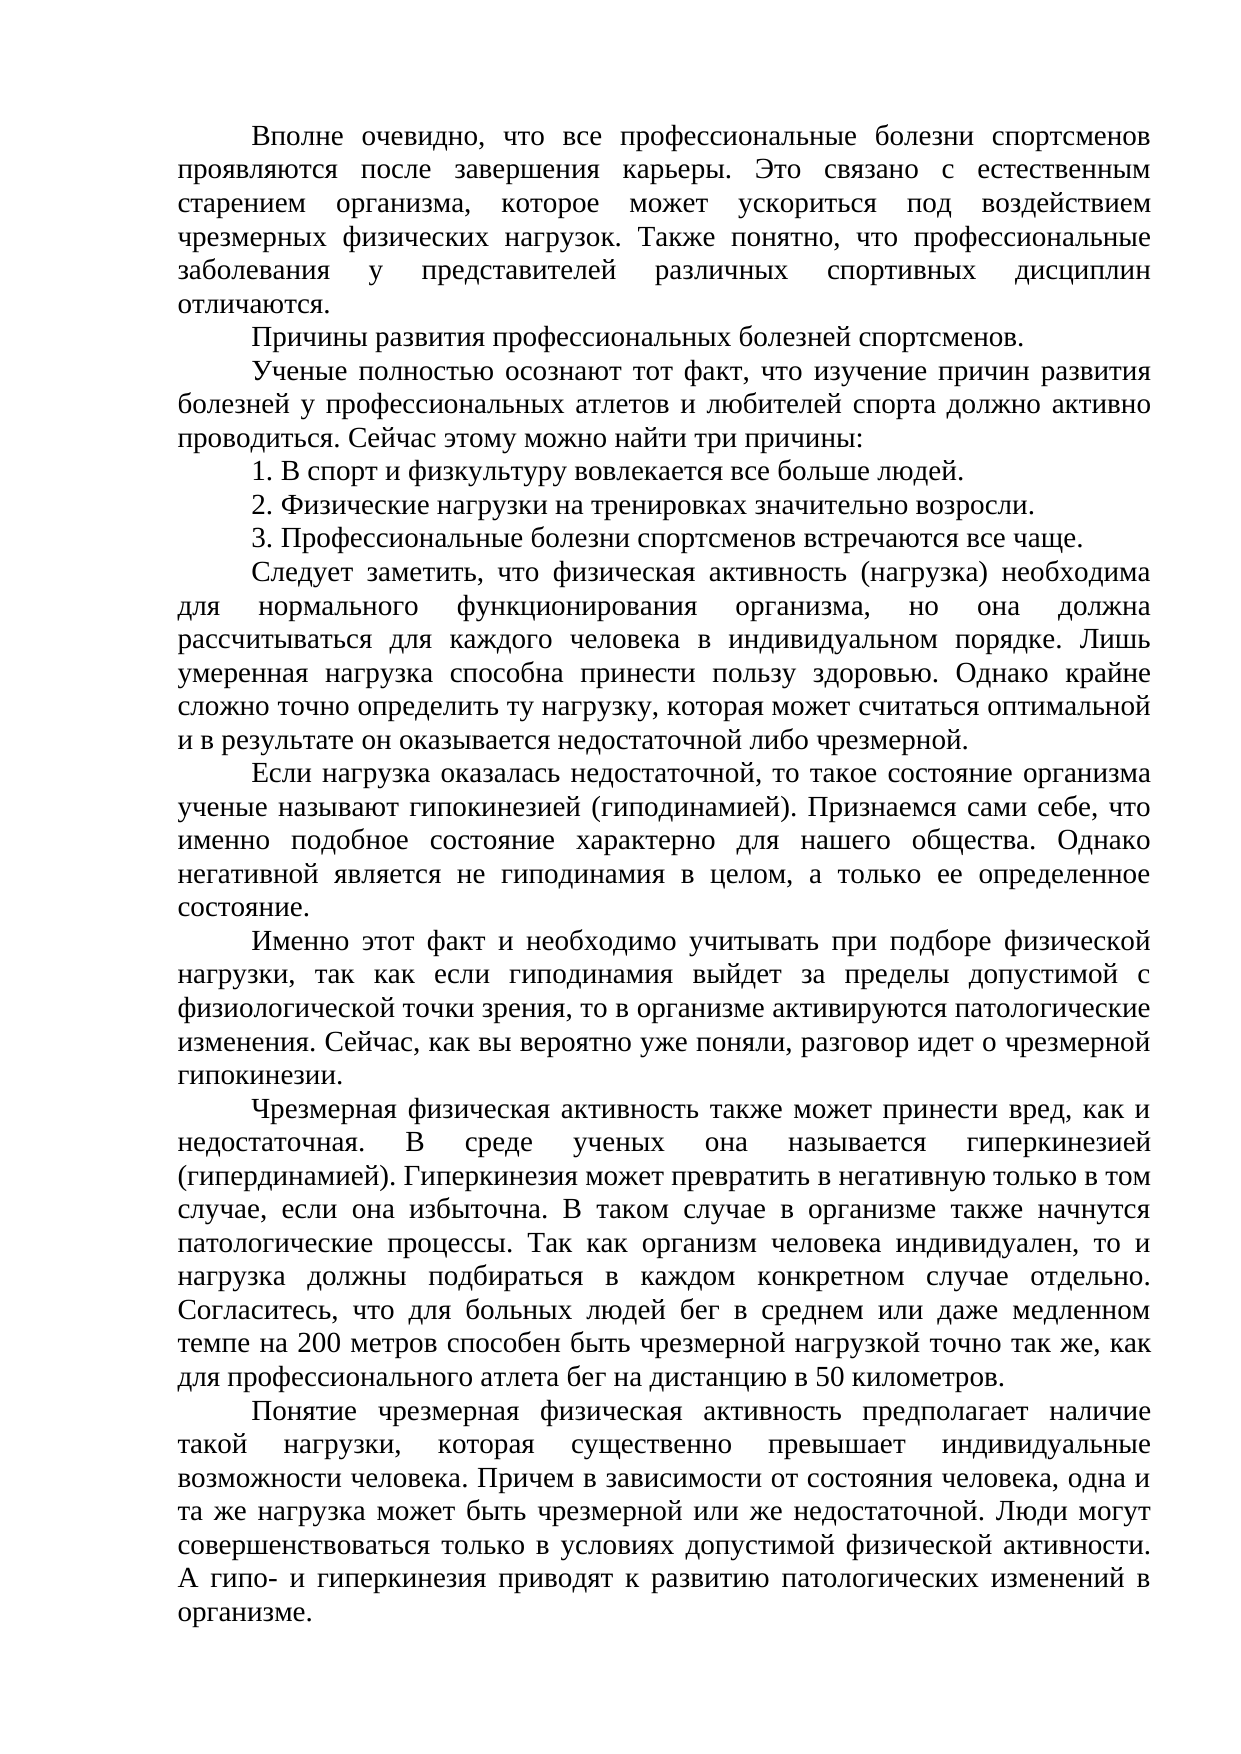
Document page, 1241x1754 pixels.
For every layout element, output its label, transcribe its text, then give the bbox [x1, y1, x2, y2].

text Ученые полностью осознают тот факт, что изучение причин развития болезней у профессиональных атлетов и любителей спорта должно активно проводиться. Сейчас этому можно найти три причины: [177, 353, 1152, 453]
text Следует заметить, что физическая активность (нагрузка) необходима для нормального функционирования организма, но она должна рассчитываться для каждого человека в индивидуальном порядке. Лишь умеренная нагрузка способна принести пользу здоровью. Однако крайне сложно точно определить ту нагрузку, которая может считаться оптимальной и в результате он оказывается недостаточной либо чрезмерной. [177, 554, 1152, 755]
text Именно этот факт и необходимо учитывать при подборе физической нагрузки, так как если гиподинамия выйдет за пределы допустимой с физиологической точки зрения, то в организме активируются патологические изменения. Сейчас, как вы вероятно уже поняли, разговор идет о чрезмерной гипокинезии. [177, 923, 1152, 1091]
text Вполне очевидно, что все профессиональные болезни спортсменов проявляются после завершения карьеры. Это связано с естественным старением организма, которое может ускориться под воздействием чрезмерных физических нагрузок. Также понятно, что профессиональные заболевания у представителей различных спортивных дисциплин отличаются. [177, 118, 1152, 319]
text Чрезмерная физическая активность также может принести вред, как и недостаточная. В среде ученых она называется гиперкинезией (гипердинамией). Гиперкинезия может превратить в негативную только в том случае, если она избыточна. В таком случае в организме также начнутся патологические процессы. Так как организм человека индивидуален, то и нагрузка должны подбираться в каждом конкретном случае отдельно. Согласитесь, что для больных людей бег в среднем или даже медленном темпе на 200 метров способен быть чрезмерной нагрузкой точно так же, как для профессионального атлета бег на дистанцию в 50 километров. [177, 1091, 1152, 1393]
list Профессиональные болезни спортсменов встречаются все чаще. [177, 521, 1152, 554]
text Если нагрузка оказалась недостаточной, то такое состояние организма ученые называют гипокинезией (гиподинамией). Признаемся сами себе, что именно подобное состояние характерно для нашего общества. Однако негативной является не гиподинамия в целом, а только ее определенное состояние. [177, 755, 1152, 923]
list В спорт и физкультуру вовлекается все больше людей. [177, 453, 1152, 487]
text Понятие чрезмерная физическая активность предполагает наличие такой нагрузки, которая существенно превышает индивидуальные возможности человека. Причем в зависимости от состояния человека, одна и та же нагрузка может быть чрезмерной или же недостаточной. Люди могут совершенствоваться только в условиях допустимой физической активности. А гипо- и гиперкинезия приводят к развитию патологических изменений в организме. [177, 1393, 1152, 1627]
text Причины развития профессиональных болезней спортсменов. [177, 319, 1152, 353]
list Физические нагрузки на тренировках значительно возросли. [177, 487, 1152, 521]
